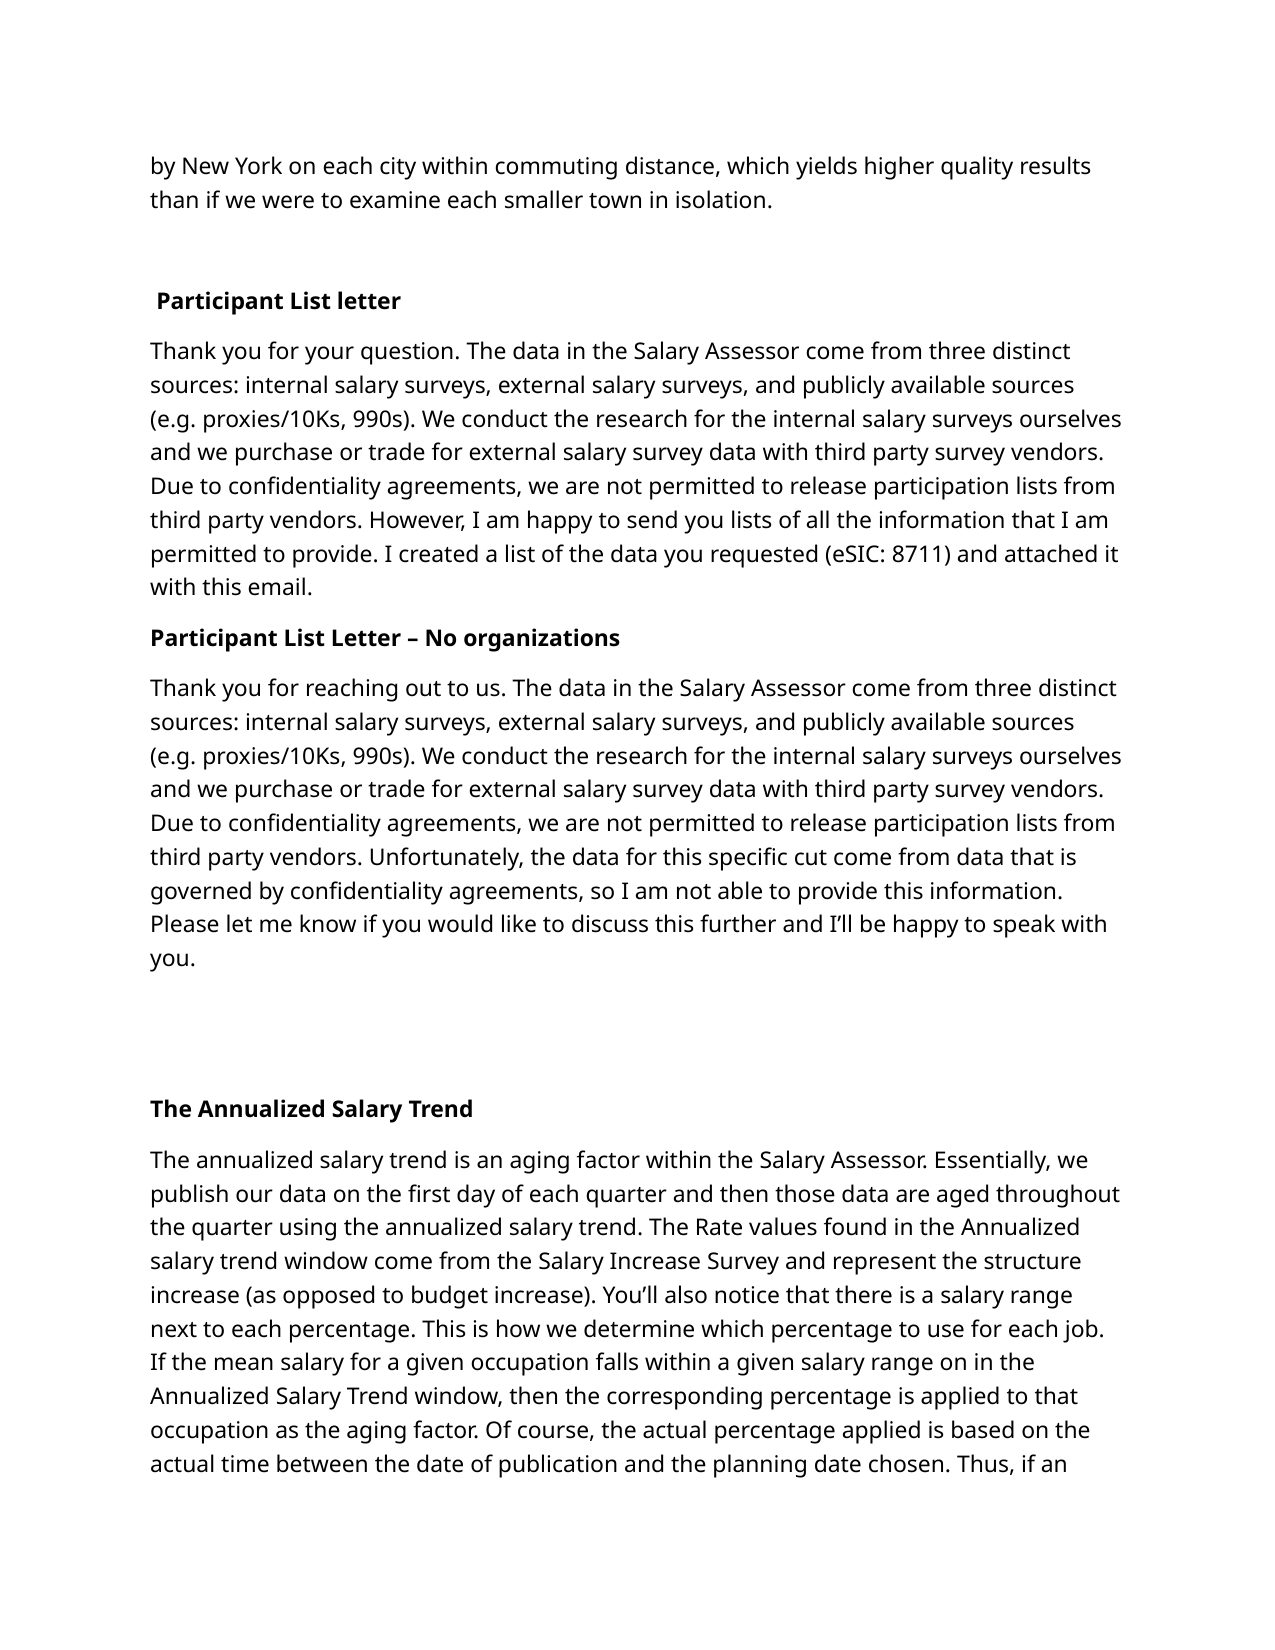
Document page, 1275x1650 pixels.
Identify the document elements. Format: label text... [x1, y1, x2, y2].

text Thank you for reaching out to us. The data in the Salary Assessor come from three distinct sources: internal salary surveys, external salary surveys, and publicly available sources (e.g. proxies/10Ks, 990s). We conduct the research for the internal salary surveys ourselves and we purchase or trade for external salary survey data with third party survey vendors. Due to confidentiality agreements, we are not permitted to release participation lists from third party vendors. Unfortunately, the data for this specific cut come from data that is governed by confidentiality agreements, so I am not able to provide this information. Please let me know if you would like to discuss this further and I’ll be happy to speak with you. [150, 672, 1125, 973]
text The Annualized Salary Trend [150, 1093, 1125, 1124]
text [150, 150, 1125, 215]
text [150, 1144, 1125, 1479]
text Thank you for your question. The data in the Salary Assessor come from three distinct sources: internal salary surveys, external salary surveys, and publicly available sources (e.g. proxies/10Ks, 990s). We conduct the research for the internal salary surveys ourselves and we purchase or trade for external salary survey data with third party survey vendors. Due to confidentiality agreements, we are not permitted to release participation lists from third party vendors. However, I am happy to send you lists of all the information that I am permitted to provide. I created a list of the data you requested (eSIC: 8711) and attached it with this email. [150, 335, 1125, 602]
text Participant List Letter – No organizations [150, 622, 1125, 653]
text Participant List letter [150, 284, 1125, 316]
